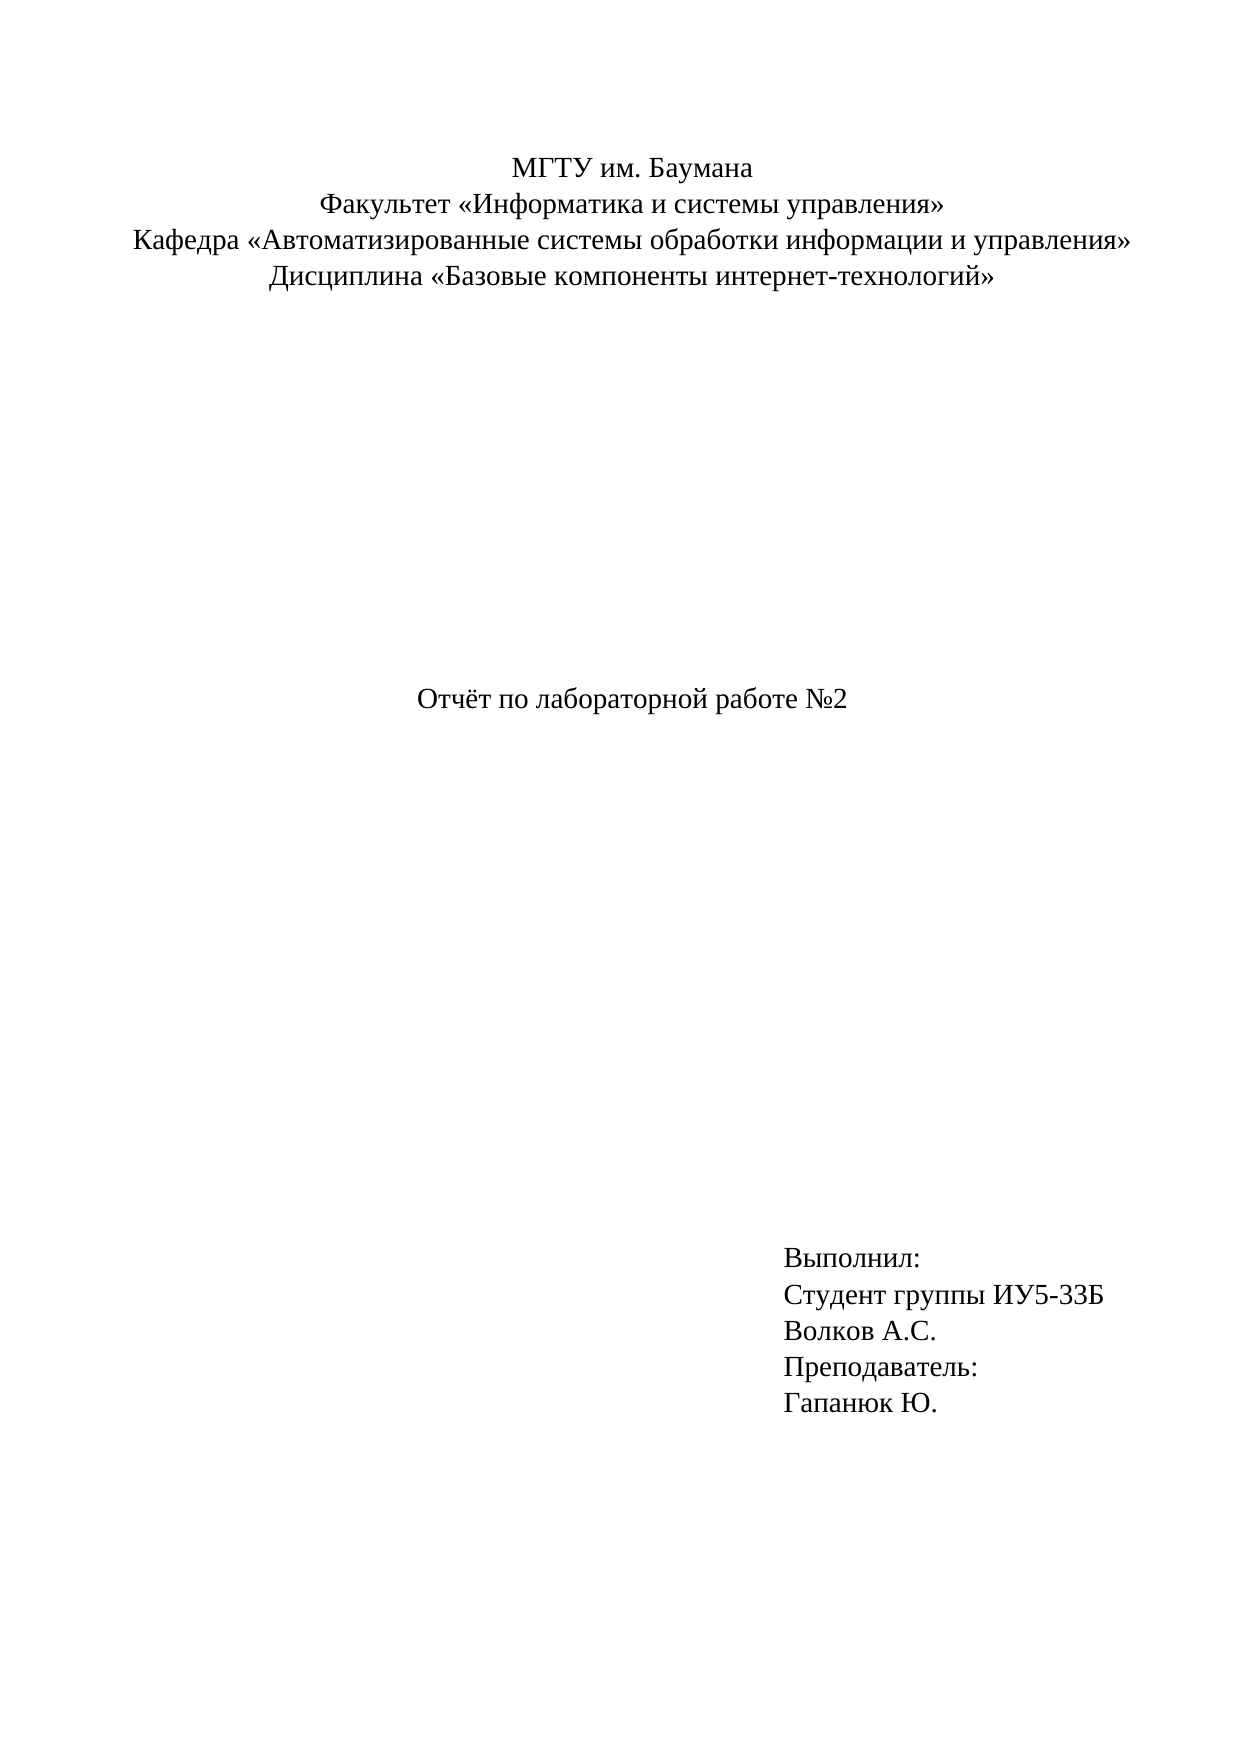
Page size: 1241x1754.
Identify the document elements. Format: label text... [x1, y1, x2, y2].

text МГТУ им. Баумана Факультет «Информатика и системы управления» Кафедра «Автоматизированные системы обработки информации и управления» Дисциплина «Базовые компоненты интернет-технологий» [112, 150, 1152, 292]
text Отчёт по лабораторной работе №2 [112, 681, 1152, 714]
